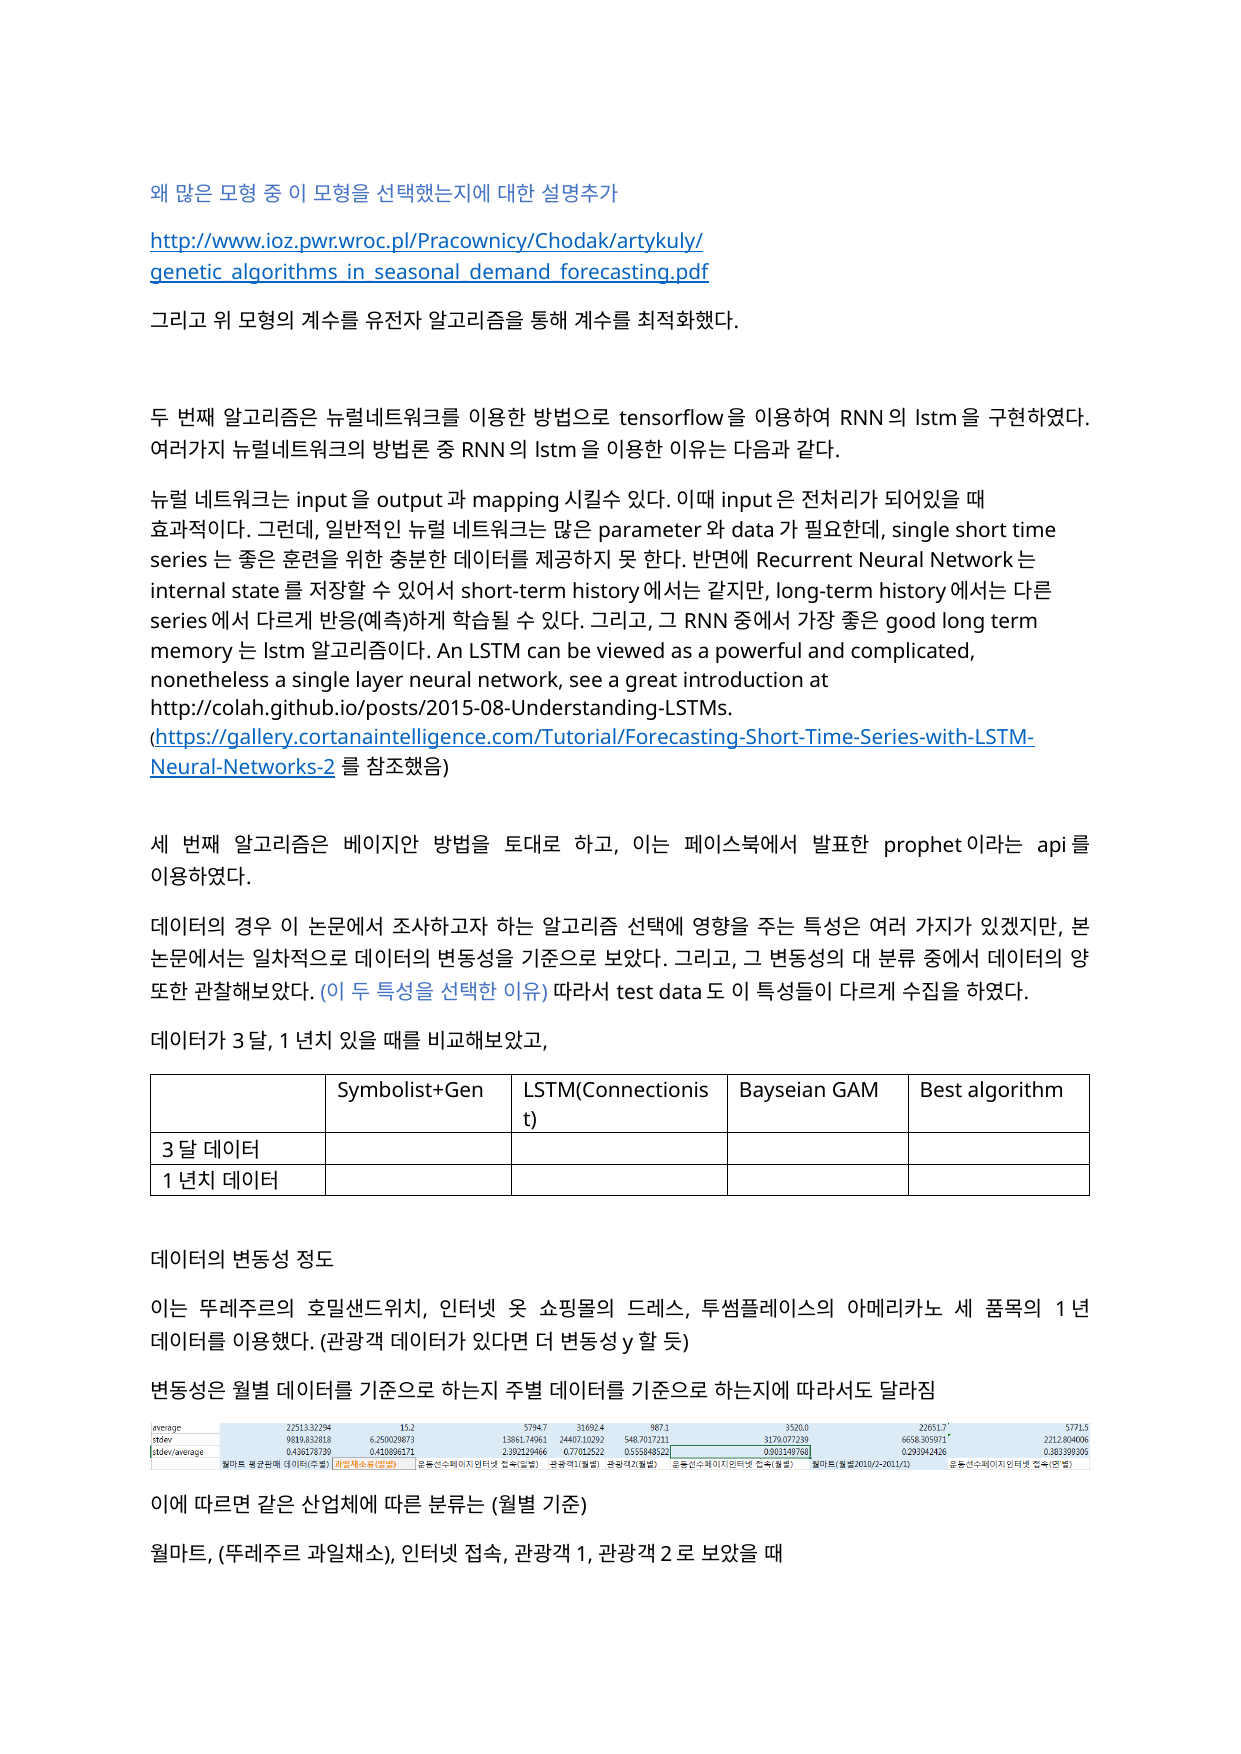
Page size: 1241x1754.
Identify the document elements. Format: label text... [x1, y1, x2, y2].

table_header Bayseian GAM [728, 1075, 908, 1132]
text 데이터가 3달, 1년치 있을 때를 비교해보았고, [150, 1025, 1090, 1055]
table_cell [326, 1133, 511, 1163]
text 데이터의 경우 이 논문에서 조사하고자 하는 알고리즘 선택에 영향을 주는 특성은 여러 가지가 있겠지만, 본 논문에서는 일차적으로 데이터의 변동성을 기준으로 보았다. 그리고, 그 변동성의 대 분류 중에서 데이터의 양 또한 관찰해보았다. (이 두 특성을 선택한 이유) 따라서 test data도 이 특성들이 다르게 수집을 하였다. [150, 910, 1090, 1006]
table_header [151, 1075, 325, 1132]
text 그리고 위 모형의 계수를 유전자 알고리즘을 통해 계수를 최적화했다. [150, 304, 1090, 335]
text 왜 많은 모형 중 이 모형을 선택했는지에 대한 설명추가 [150, 177, 1090, 207]
text 뉴럴 네트워크는 input을 output과 mapping시킬수 있다. 이때 input은 전처리가 되어있을 때 효과적이다. 그런데, 일반적인 뉴럴 네트워크는 많은 parameter와 data가 필요한데, single short time series 는 좋은 훈련을 위한 충분한 데이터를 제공하지 못 한다. 반면에 Recurrent Neural Network는 internal state를 저장할 수 있어서 short-term history에서는 같지만, long-term history에서는 다른 series에서 다르게 반응(예측)하게 학습될 수 있다. 그리고, 그 RNN 중에서 가장 좋은 good long term memory 는 lstm 알고리즘이다. An LSTM can be viewed as a powerful and complicated, nonetheless a single layer neural network, see a great introduction at http://colah.github.io/posts/2015-08-Understanding-LSTMs. [150, 483, 1090, 722]
table_header Symbolist+Gen [326, 1075, 511, 1132]
text 데이터의 변동성 정도 [150, 1243, 1090, 1273]
text 세 번째 알고리즘은 베이지안 방법을 토대로 하고, 이는 페이스북에서 발표한 prophet이라는 api를 이용하였다. [150, 828, 1090, 891]
table_header LSTM(Connectionist) [512, 1075, 727, 1132]
table_header Best algorithm [909, 1075, 1089, 1132]
table_cell [512, 1133, 727, 1163]
text http://www.ioz.pwr.wroc.pl/Pracownicy/Chodak/artykuly/genetic_algorithms_in_seasonal_demand_forecasting.pdf [150, 226, 1090, 286]
table_cell [326, 1165, 511, 1195]
text 월마트, (뚜레주르 과일채소), 인터넷 접속, 관광객1, 관광객2로 보았을 때 [150, 1538, 1090, 1568]
table_cell [909, 1165, 1089, 1195]
picture [150, 1423, 1091, 1470]
table_cell [728, 1133, 908, 1163]
text 이는 뚜레주르의 호밀샌드위치, 인터넷 옷 쇼핑몰의 드레스, 투썸플레이스의 아메리카노 세 품목의 1년 데이터를 이용했다. (관광객 데이터가 있다면 더 변동성y 할 듯) [150, 1292, 1090, 1355]
table_cell 3달 데이터 [151, 1133, 325, 1163]
table_cell [909, 1133, 1089, 1163]
table_cell 1년치 데이터 [151, 1165, 325, 1195]
text 두 번째 알고리즘은 뉴럴네트워크를 이용한 방법으로 tensorflow을 이용하여 RNN의 lstm을 구현하였다. 여러가지 뉴럴네트워크의 방법론 중 RNN의 lstm을 이용한 이유는 다음과 같다. [150, 401, 1090, 464]
text (https://gallery.cortanaintelligence.com/Tutorial/Forecasting-Short-Time-Series-with-LSTM-Neural-Networks-2 를 참조했음) [442, 722, 1090, 781]
table_cell [512, 1165, 727, 1195]
text 변동성은 월별 데이터를 기준으로 하는지 주별 데이터를 기준으로 하는지에 따라서도 달라짐 [150, 1374, 1090, 1405]
text 이에 따르면 같은 산업체에 따른 분류는 (월별 기준) [150, 1488, 1090, 1519]
table_cell [728, 1165, 908, 1195]
